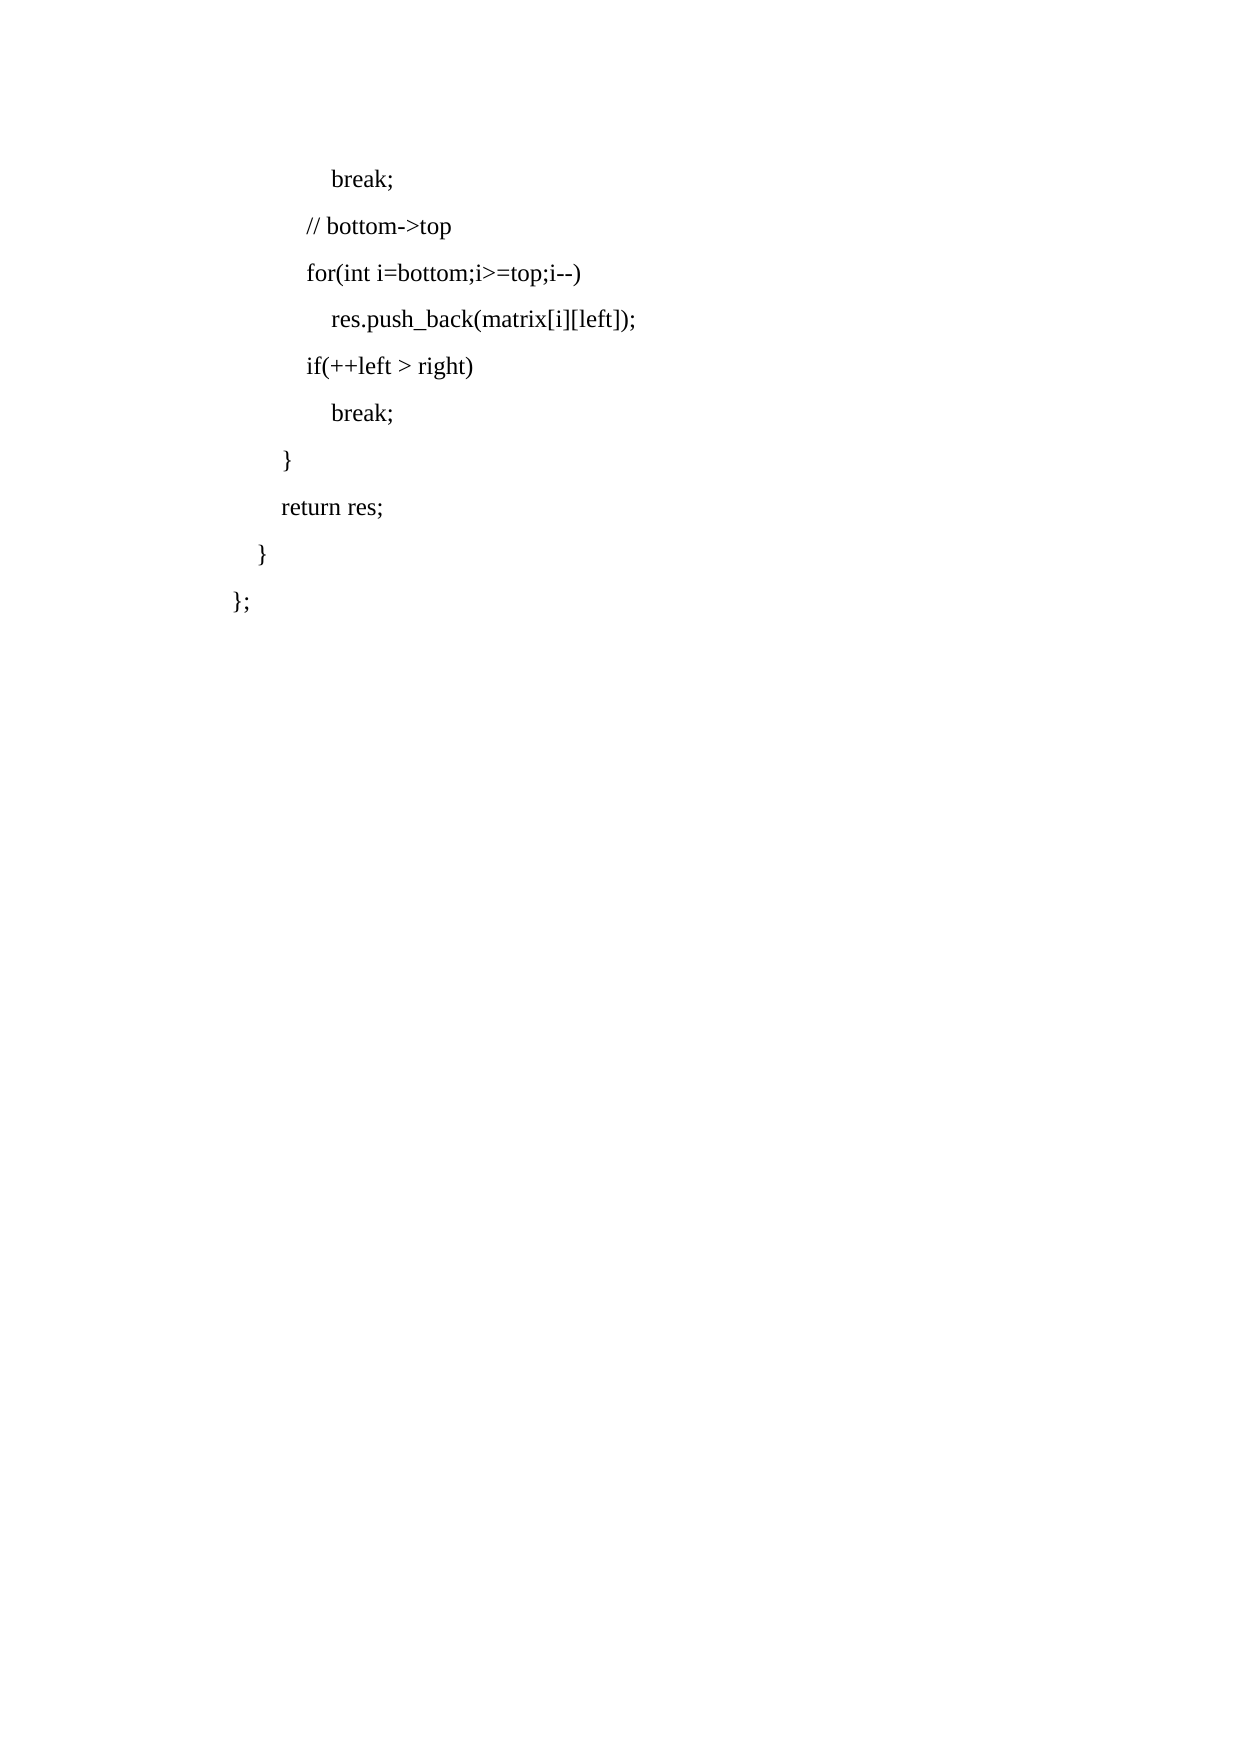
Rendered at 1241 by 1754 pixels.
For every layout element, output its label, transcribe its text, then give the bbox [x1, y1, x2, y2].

text // bottom->top [187, 209, 1053, 241]
text break; [187, 396, 1053, 429]
text for(int i=bottom;i>=top;i--) [187, 256, 1053, 288]
text } [187, 537, 1053, 569]
text res.push_back(matrix[i][left]); [187, 303, 1053, 335]
text return res; [187, 490, 1053, 523]
text } [187, 443, 1053, 476]
text if(++left > right) [187, 349, 1053, 382]
text }; [187, 584, 1053, 616]
text break; [187, 162, 1053, 194]
